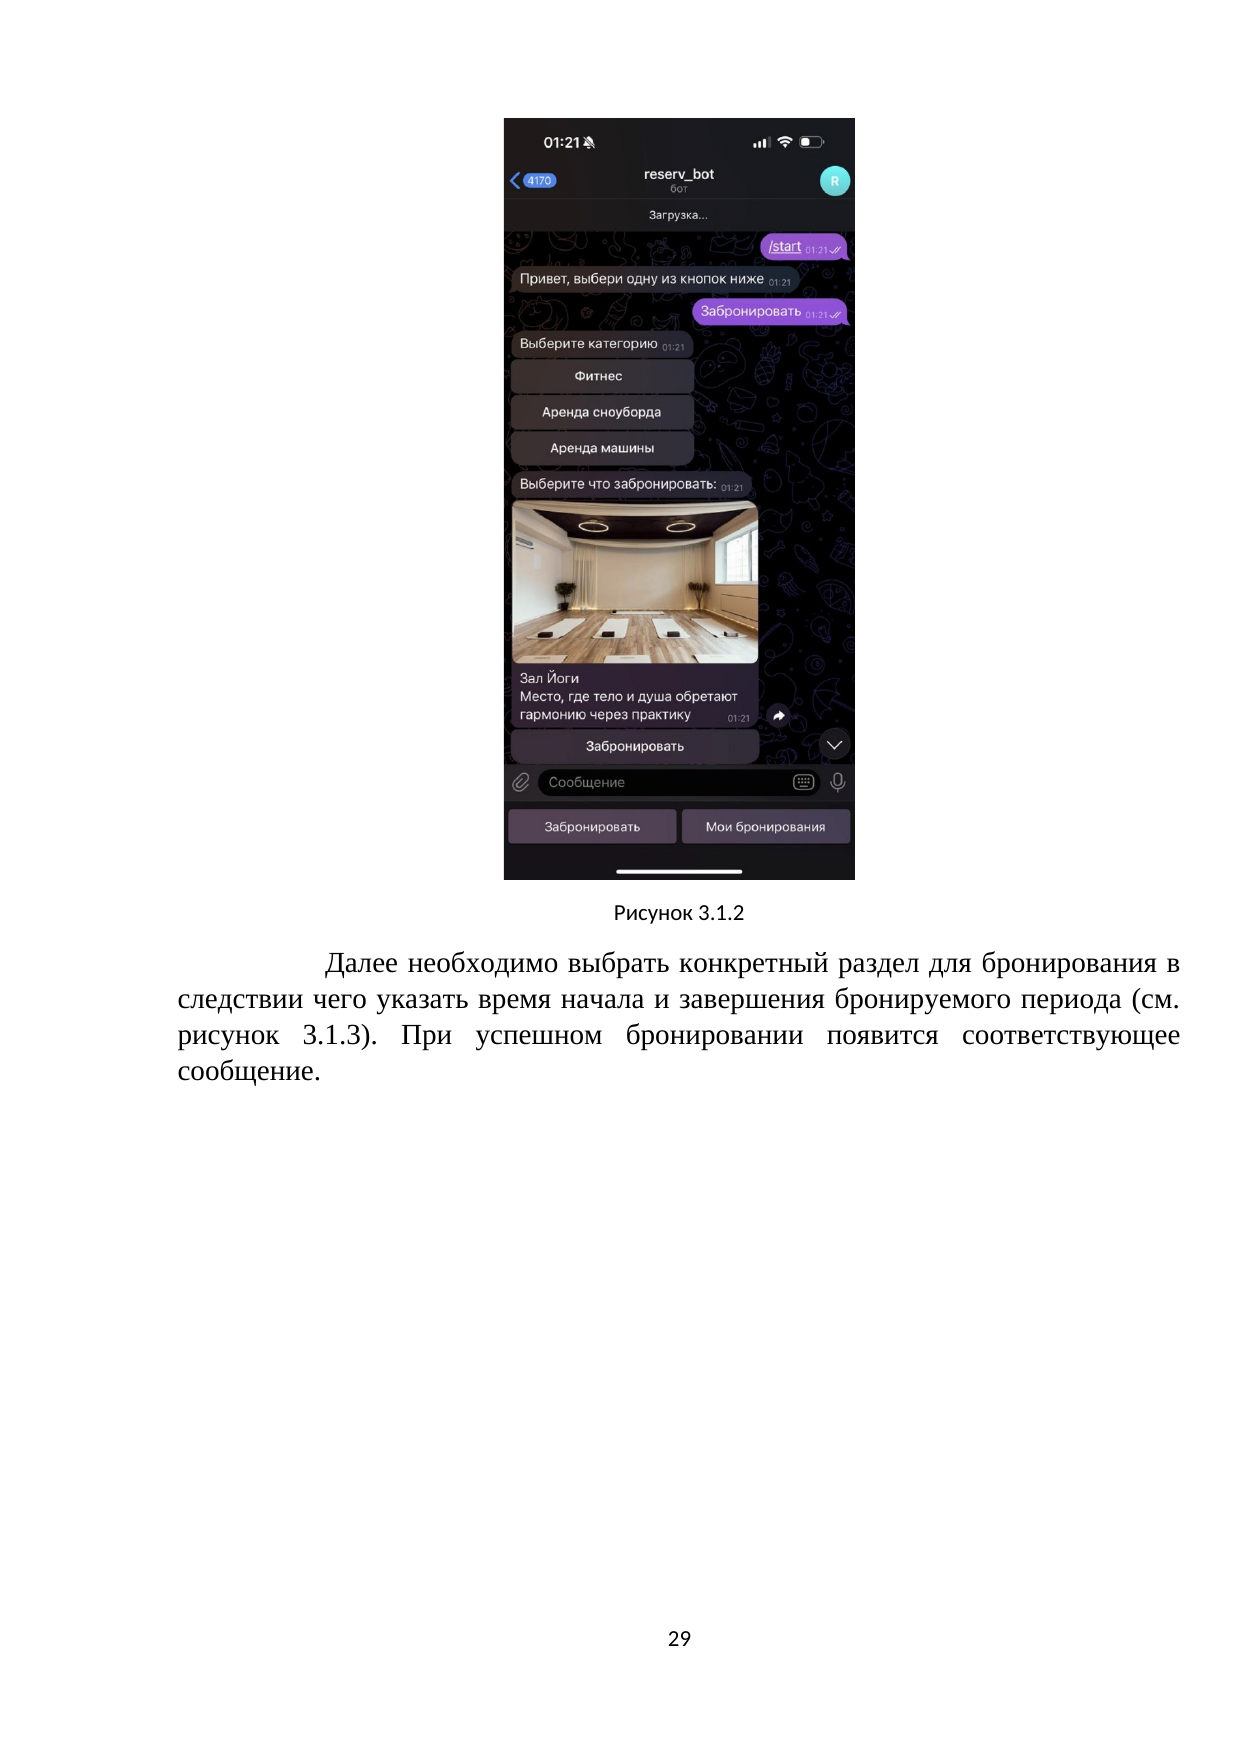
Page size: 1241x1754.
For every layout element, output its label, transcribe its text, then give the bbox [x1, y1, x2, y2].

text Рисунок 3.1.2 [177, 898, 1181, 926]
picture [503, 118, 855, 880]
text Далее необходимо выбрать конкретный раздел для бронирования в следствии чего указать время начала и завершения бронируемого периода (см. рисунок 3.1.3). При успешном бронировании появится соответствующее сообщение. [177, 945, 1181, 1087]
